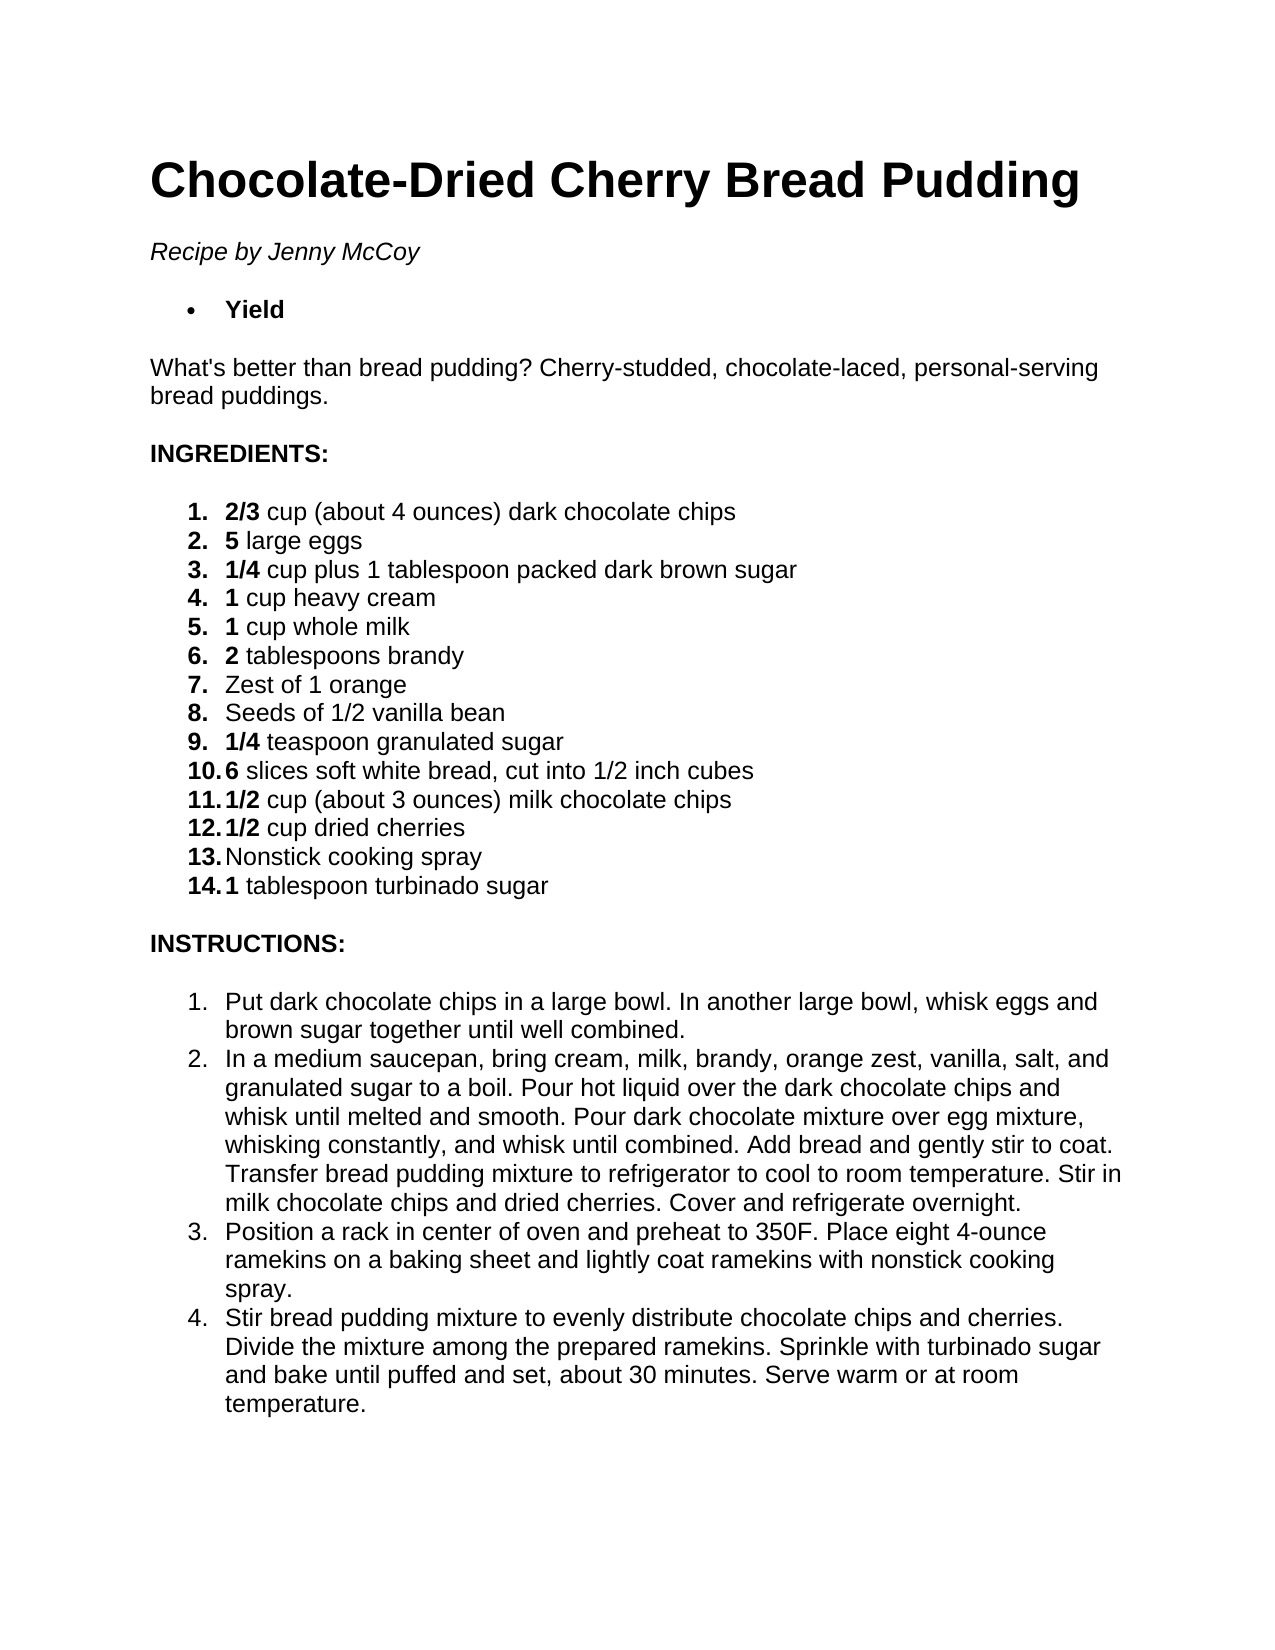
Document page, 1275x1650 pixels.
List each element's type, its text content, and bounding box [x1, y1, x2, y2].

text What's better than bread pudding? Cherry-studded, chocolate-laced, personal-serving bread puddings. [150, 352, 1125, 410]
list 1/4 teaspoon granulated sugar [187, 727, 1125, 756]
text Chocolate-Dried Cherry Bread Pudding [150, 150, 1125, 207]
list 1 tablespoon turbinado sugar [187, 871, 1125, 899]
list 2 tablespoons brandy [187, 641, 1125, 669]
list Zest of 1 orange [187, 669, 1125, 698]
list 1 cup heavy cream [187, 583, 1125, 612]
list In a medium saucepan, bring cream, milk, brandy, orange zest, vanilla, salt, and granulated sugar to a boil. Pour hot liquid over the dark chocolate chips and whisk until melted and smooth. Pour dark chocolate mixture over egg mixture, whisking constantly, and whisk until combined. Add bread and gently stir to coat. Transfer bread pudding mixture to refrigerator to cool to room temperature. Stir in milk chocolate chips and dried cherries. Cover and refrigerate overnight. [187, 1044, 1125, 1217]
list Position a rack in center of oven and preheat to 350F. Place eight 4-ounce ramekins on a baking sheet and lightly coat ramekins with nonstick cooking spray. [187, 1217, 1125, 1303]
list 1/4 cup plus 1 tablespoon packed dark brown sugar [187, 554, 1125, 583]
list 1 cup whole milk [187, 612, 1125, 641]
text INSTRUCTIONS: [150, 929, 1125, 957]
text Recipe by Jenny McCoy [150, 237, 1125, 265]
list Seeds of 1/2 vanilla bean [187, 698, 1125, 727]
text INGREDIENTS: [150, 439, 1125, 468]
list 2/3 cup (about 4 ounces) dark chocolate chips [187, 497, 1125, 526]
list Stir bread pudding mixture to evenly distribute chocolate chips and cherries. Divide the mixture among the prepared ramekins. Sprinkle with turbinado sugar and bake until puffed and set, about 30 minutes. Serve warm or at room temperature. [187, 1303, 1125, 1418]
list 1/2 cup dried cherries [187, 813, 1125, 842]
list 5 large eggs [187, 526, 1125, 554]
list 1/2 cup (about 3 ounces) milk chocolate chips [187, 784, 1125, 813]
list Nonstick cooking spray [187, 842, 1125, 871]
list 6 slices soft white bread, cut into 1/2 inch cubes [187, 756, 1125, 784]
list Put dark chocolate chips in a large bowl. In another large bowl, whisk eggs and brown sugar together until well combined. [187, 987, 1125, 1044]
list Yield [187, 294, 1125, 323]
